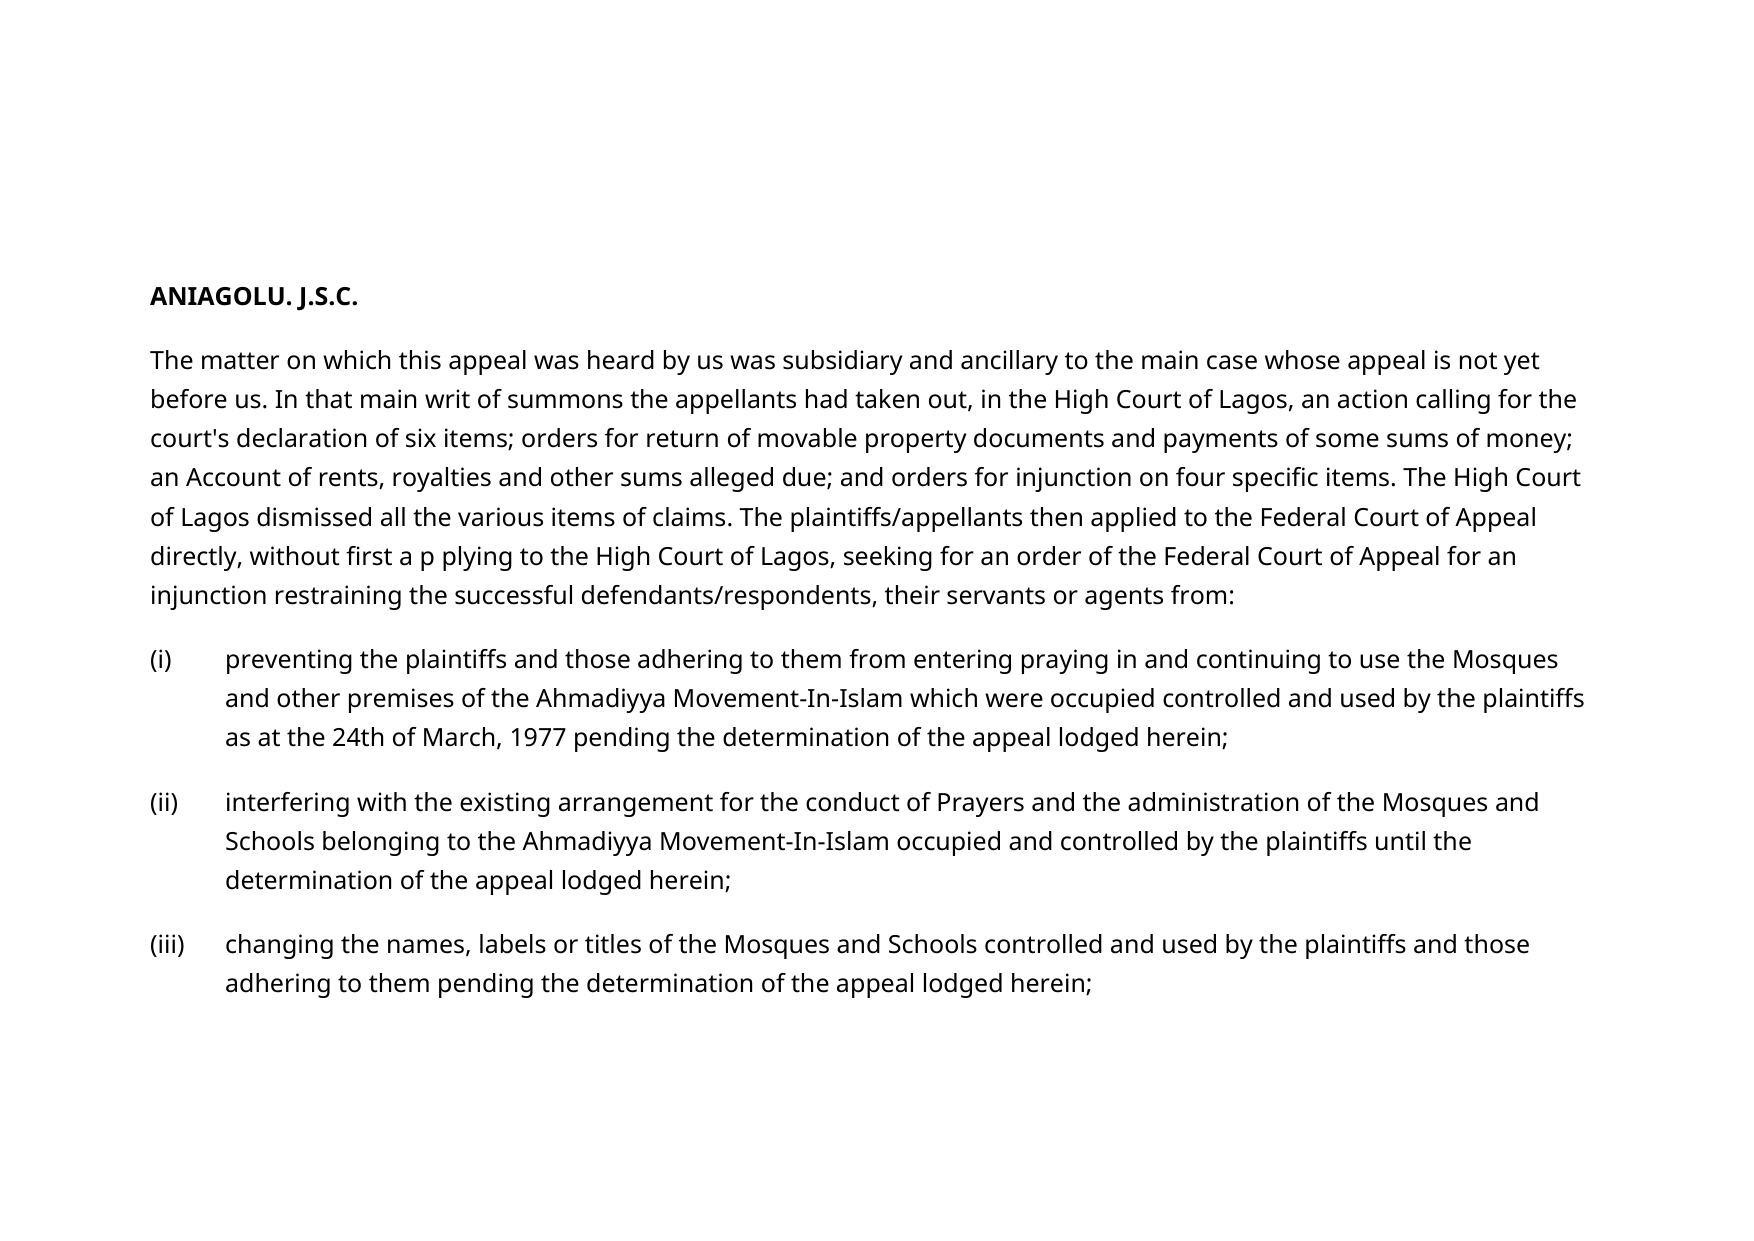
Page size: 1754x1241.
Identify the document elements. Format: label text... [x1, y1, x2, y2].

text The matter on which this appeal was heard by us was subsidiary and ancillary to the main case whose appeal is not yet before us. In that main writ of summons the appellants had taken out, in the High Court of Lagos, an action calling for the court's declaration of six items; orders for return of movable property documents and payments of some sums of money; an Account of rents, royalties and other sums alleged due; and orders for injunction on four specific items. The High Court of Lagos dismissed all the various items of claims. The plaintiffs/appellants then applied to the Federal Court of Appeal directly, without first a p plying to the High Court of Lagos, seeking for an order of the Federal Court of Appeal for an injunction restraining the successful defendants/respondents, their servants or agents from: [150, 342, 1604, 612]
text (ii) interfering with the existing arrangement for the conduct of Prayers and the administration of the Mosques and Schools belonging to the Ahmadiyya Movement-In-Islam occupied and controlled by the plaintiffs until the determination of the appeal lodged herein; [150, 784, 1604, 897]
text ANIAGOLU. J.S.C. [150, 278, 1604, 312]
text (i) preventing the plaintiffs and those adhering to them from entering praying in and continuing to use the Mosques and other premises of the Ahmadiyya Movement-In-Islam which were occupied controlled and used by the plaintiffs as at the 24th of March, 1977 pending the determination of the appeal lodged herein; [150, 642, 1604, 754]
text (iii) changing the names, labels or titles of the Mosques and Schools controlled and used by the plaintiffs and those adhering to them pending the determination of the appeal lodged herein; [150, 927, 1604, 1000]
